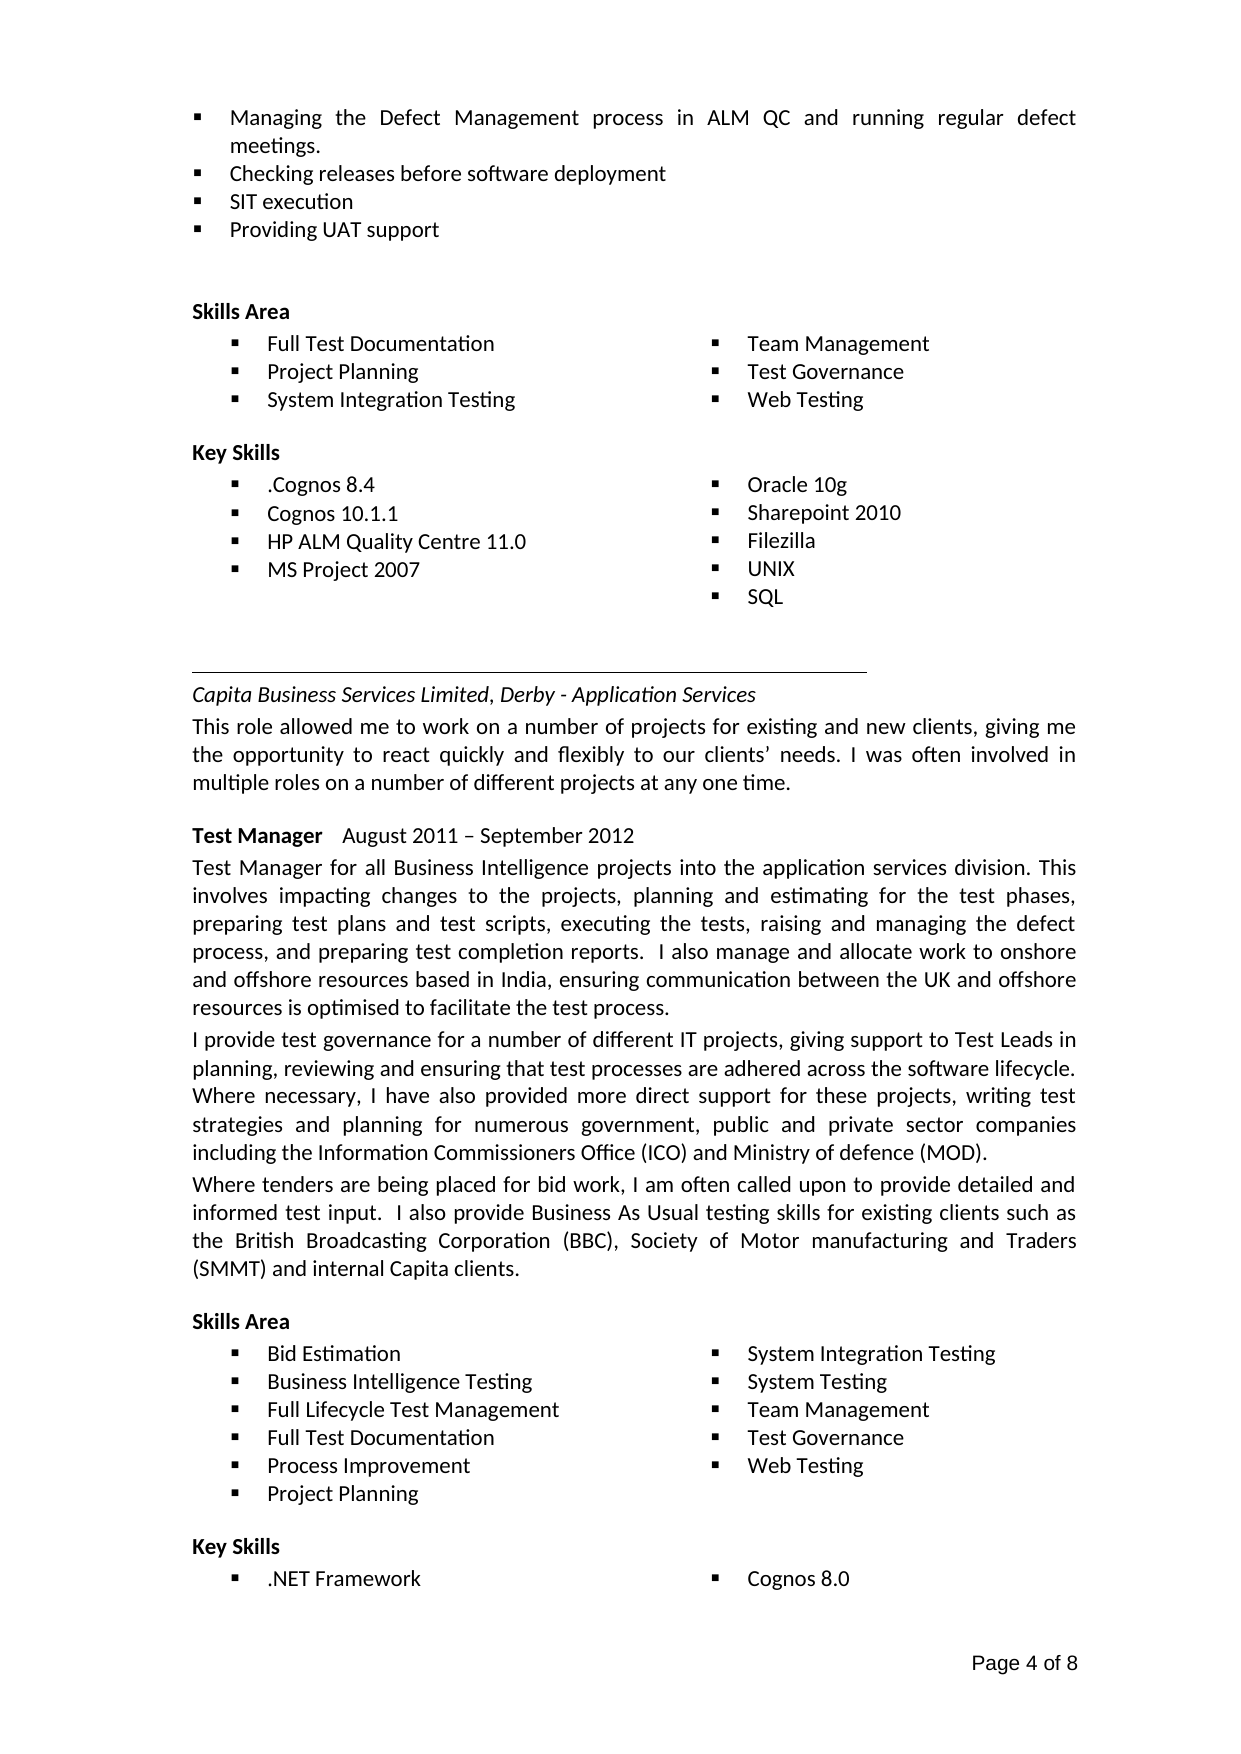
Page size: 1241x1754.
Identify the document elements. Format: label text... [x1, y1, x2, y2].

list Full Test Documentation [229, 1423, 597, 1451]
list Managing the Defect Management process in ALM QC and running regular defect meetings. [192, 103, 1078, 159]
list Team Management [710, 329, 1078, 357]
list System Testing [710, 1367, 1078, 1395]
list Business Intelligence Testing [229, 1367, 597, 1395]
subtitle Test Manager August 2011 – September 2012 [192, 821, 1078, 849]
text I provide test governance for a number of different IT projects, giving support to Test Leads in planning, reviewing and ensuring that test processes are adhered across the software lifecycle. Where necessary, I have also provided more direct support for these projects, writing test strategies and planning for numerous government, public and private sector companies including the Information Commissioners Office (ICO) and Ministry of defence (MOD). [192, 1026, 1078, 1166]
list .Cognos 8.4 [229, 470, 597, 499]
subtitle Skills Area [192, 297, 1078, 325]
list Full Lifecycle Test Management [229, 1395, 597, 1423]
list Project Planning [229, 1479, 597, 1507]
list Filezilla [710, 526, 1078, 554]
list Web Testing [710, 1451, 1078, 1479]
list Bid Estimation [229, 1339, 597, 1367]
list System Integration Testing [229, 385, 597, 413]
subtitle Skills Area [192, 1307, 1078, 1335]
list .NET Framework [229, 1564, 597, 1593]
list System Integration Testing [710, 1339, 1078, 1367]
list Cognos 10.1.1 [229, 499, 597, 527]
text This role allowed me to work on a number of projects for existing and new clients, giving me the opportunity to react quickly and flexibly to our clients’ needs. I was often involved in multiple roles on a number of different projects at any one time. [192, 712, 1078, 796]
list Test Governance [710, 357, 1078, 385]
text Capita Business Services Limited, Derby - Application Services [192, 680, 1078, 708]
text Test Manager for all Business Intelligence projects into the application services division. This involves impacting changes to the projects, planning and estimating for the test phases, preparing test plans and test scripts, executing the tests, raising and managing the defect process, and preparing test completion reports. I also manage and allocate work to onshore and offshore resources based in India, ensuring communication between the UK and offshore resources is optimised to facilitate the test process. [192, 853, 1078, 1021]
text Where tenders are being placed for bid work, I am often called upon to provide detailed and informed test input. I also provide Business As Usual testing skills for existing clients such as the British Broadcasting Corporation (BBC), Society of Motor manufacturing and Traders (SMMT) and internal Capita clients. [192, 1170, 1078, 1282]
list Team Management [710, 1395, 1078, 1423]
list UNIX [710, 554, 1078, 582]
list Oracle 10g [710, 470, 1078, 498]
list Test Governance [710, 1423, 1078, 1451]
list Providing UAT support [192, 216, 1078, 243]
list Checking releases before software deployment [192, 159, 1078, 187]
list MS Project 2007 [229, 555, 597, 583]
list Web Testing [710, 385, 1078, 413]
list Sharepoint 2010 [710, 498, 1078, 526]
list HP ALM Quality Centre 11.0 [229, 527, 597, 555]
list Cognos 8.0 [710, 1564, 1078, 1592]
list Full Test Documentation [229, 329, 597, 357]
list SQL [710, 582, 1078, 611]
list SIT execution [192, 187, 1078, 216]
list Project Planning [229, 357, 597, 385]
subtitle Key Skills [192, 438, 1078, 466]
subtitle Key Skills [192, 1532, 1078, 1560]
list Process Improvement [229, 1451, 597, 1479]
